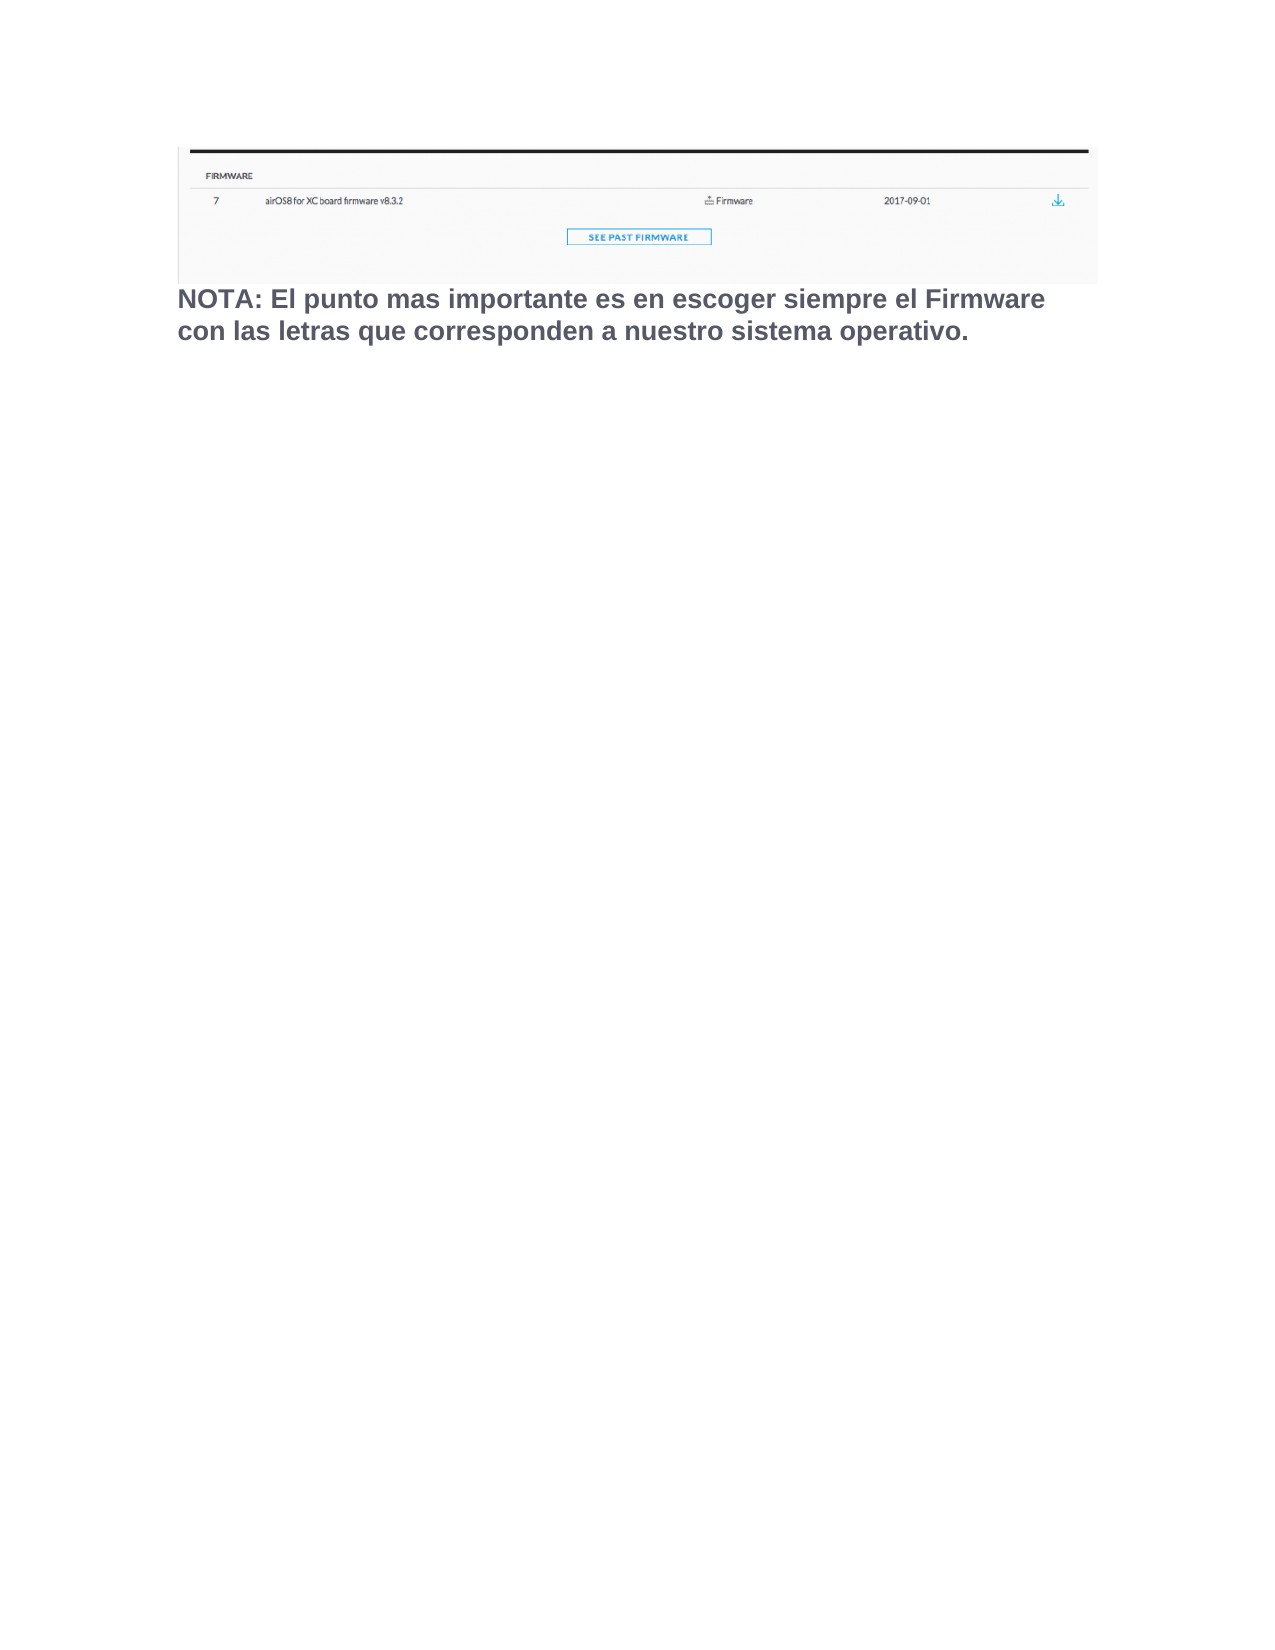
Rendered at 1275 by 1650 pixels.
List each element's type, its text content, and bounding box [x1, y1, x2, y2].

picture [177, 147, 1098, 284]
text NOTA: El punto mas importante es en escoger siempre el Firmware con las letras que corresponden a nuestro sistema operativo. [177, 284, 1098, 346]
